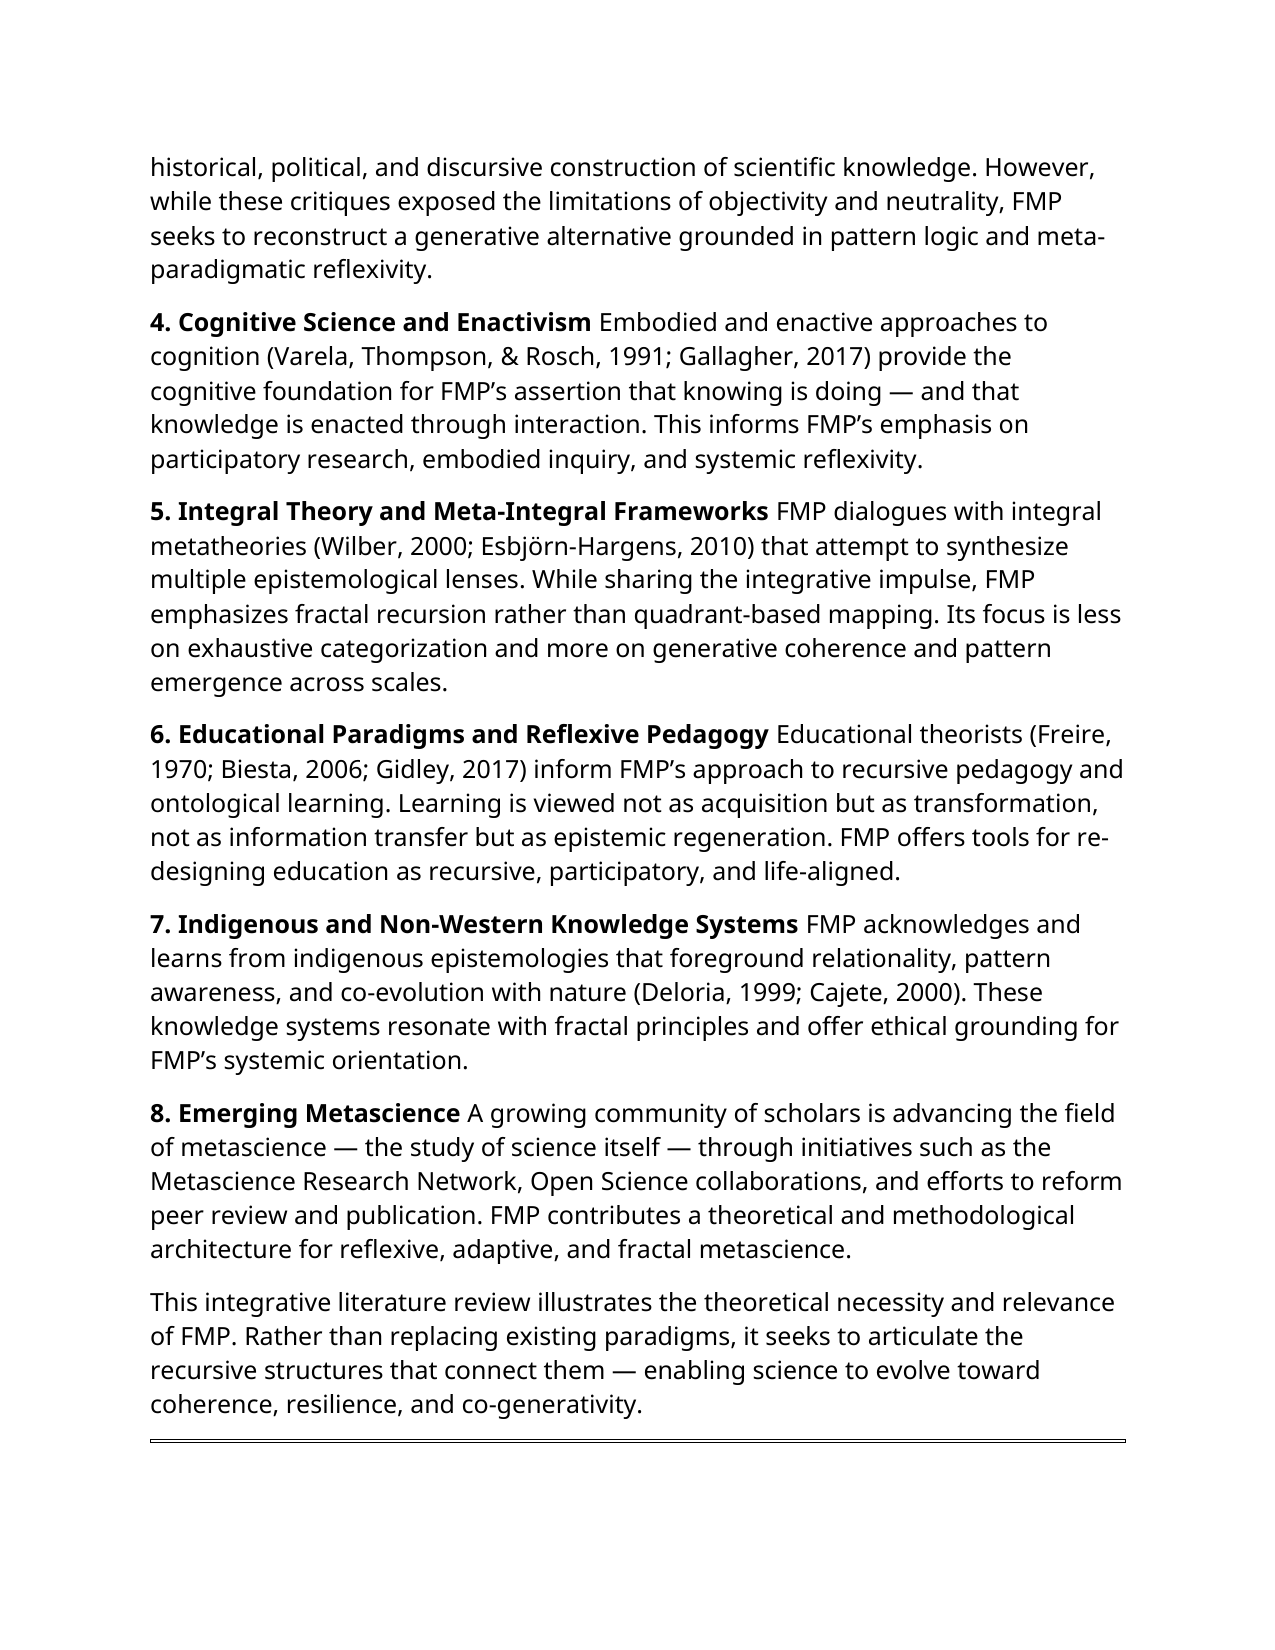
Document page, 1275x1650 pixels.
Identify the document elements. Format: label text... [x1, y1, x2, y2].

text 4. Cognitive Science and Enactivism Embodied and enactive approaches to cognition (Varela, Thompson, & Rosch, 1991; Gallagher, 2017) provide the cognitive foundation for FMP’s assertion that knowing is doing — and that knowledge is enacted through interaction. This informs FMP’s emphasis on participatory research, embodied inquiry, and systemic reflexivity. [150, 305, 1125, 475]
text 5. Integral Theory and Meta-Integral Frameworks FMP dialogues with integral metatheories (Wilber, 2000; Esbjörn-Hargens, 2010) that attempt to synthesize multiple epistemological lenses. While sharing the integrative impulse, FMP emphasizes fractal recursion rather than quadrant-based mapping. Its focus is less on exhaustive categorization and more on generative coherence and pattern emergence across scales. [150, 494, 1125, 698]
text 8. Emerging Metascience A growing community of scholars is advancing the field of metascience — the study of science itself — through initiatives such as the Metascience Research Network, Open Science collaborations, and efforts to reform peer review and publication. FMP contributes a theoretical and methodological architecture for reflexive, adaptive, and fractal metascience. [150, 1095, 1125, 1266]
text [150, 150, 1125, 286]
text This integrative literature review illustrates the theoretical necessity and relevance of FMP. Rather than replacing existing paradigms, it seeks to articulate the recursive structures that connect them — enabling science to evolve toward coherence, resilience, and co-generativity. [150, 1284, 1125, 1421]
text 6. Educational Paradigms and Reflexive Pedagogy Educational theorists (Freire, 1970; Biesta, 2006; Gidley, 2017) inform FMP’s approach to recursive pedagogy and ontological learning. Learning is viewed not as acquisition but as transformation, not as information transfer but as epistemic regeneration. FMP offers tools for re-designing education as recursive, participatory, and life-aligned. [150, 717, 1125, 887]
text 7. Indigenous and Non-Western Knowledge Systems FMP acknowledges and learns from indigenous epistemologies that foreground relationality, pattern awareness, and co-evolution with nature (Deloria, 1999; Cajete, 2000). These knowledge systems resonate with fractal principles and offer ethical grounding for FMP’s systemic orientation. [150, 906, 1125, 1077]
